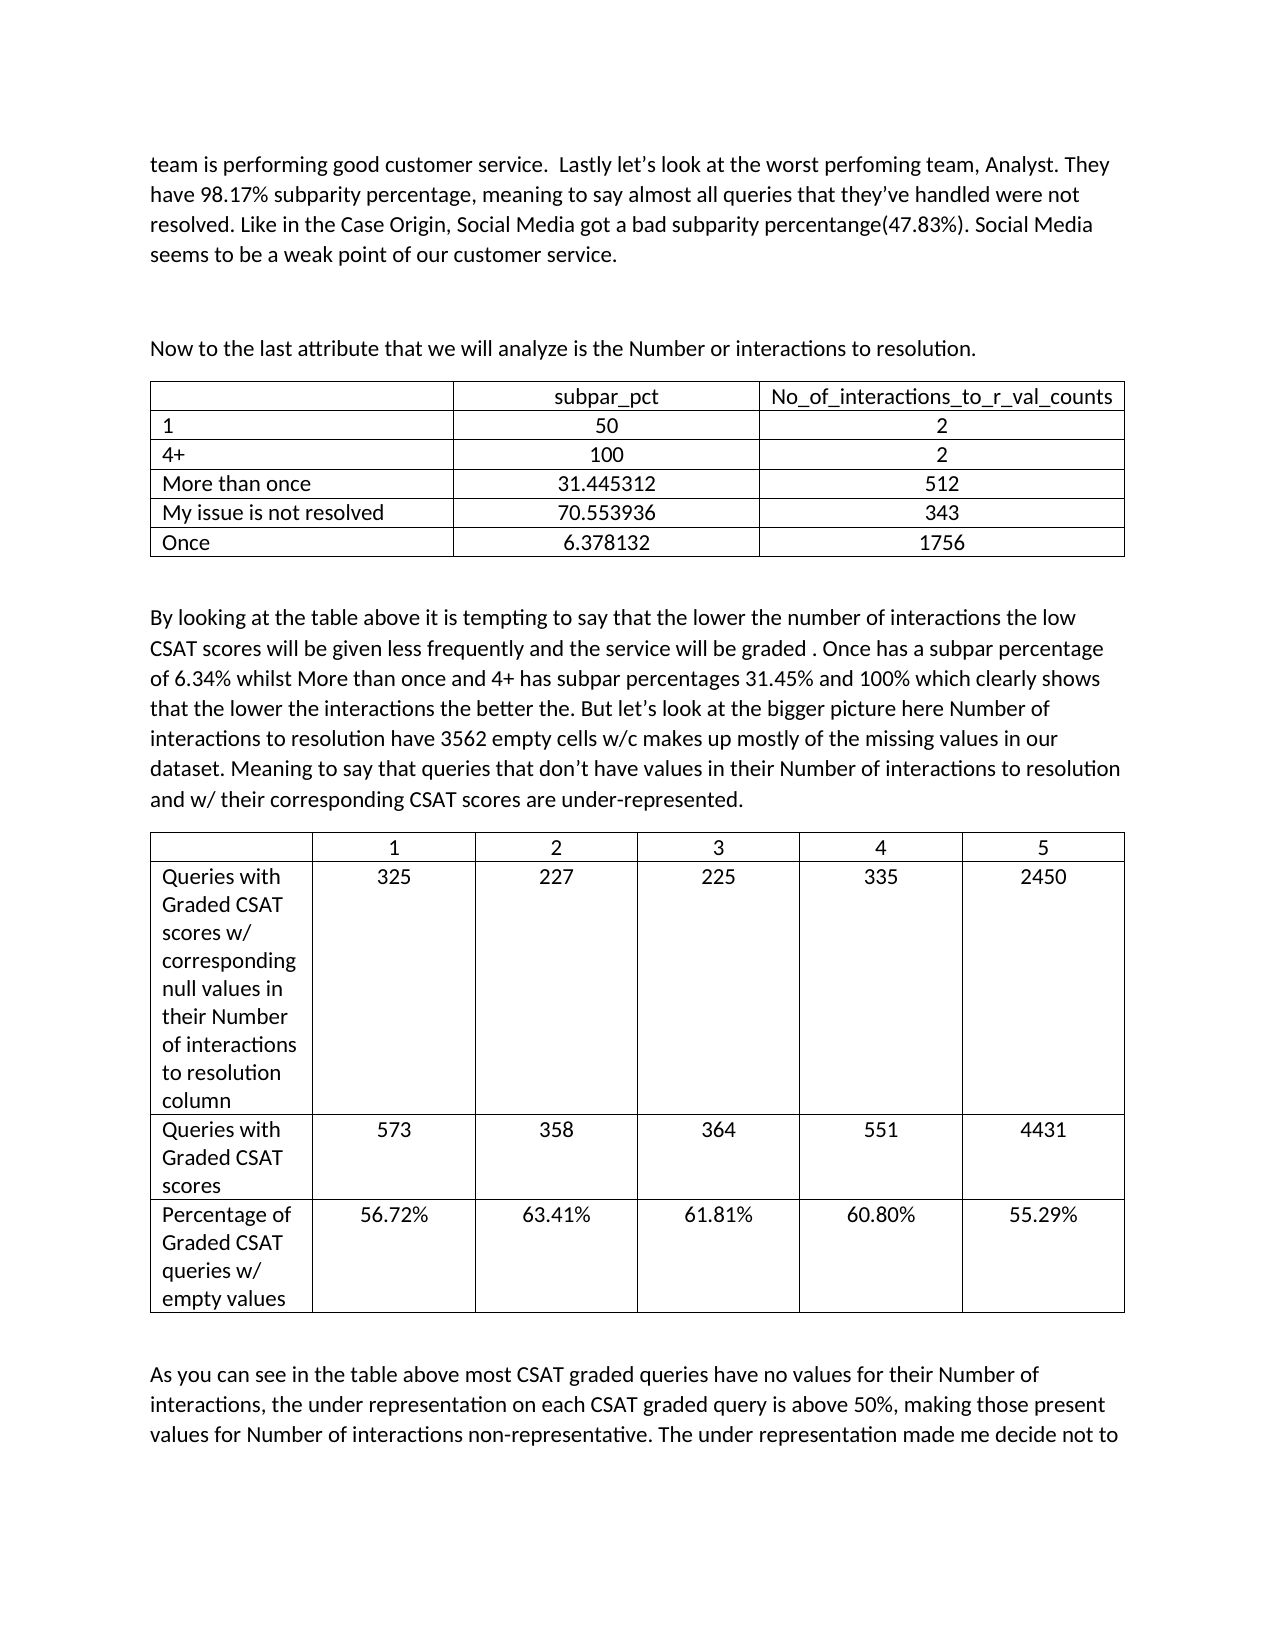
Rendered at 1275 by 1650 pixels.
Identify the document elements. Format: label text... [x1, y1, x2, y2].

table_cell Once [151, 528, 453, 556]
table_cell Queries with Graded CSAT scores w/ corresponding null values in their Number of interactions to resolution column [151, 862, 312, 1114]
table_cell Queries with Graded CSAT scores [151, 1115, 312, 1199]
table_cell 2450 [963, 862, 1124, 1114]
table_cell 325 [313, 862, 475, 1114]
table_cell 227 [476, 862, 637, 1114]
table_cell 61.81% [638, 1200, 799, 1312]
table_cell 4431 [963, 1115, 1124, 1199]
table_cell 2 [760, 411, 1124, 439]
table_header No_of_interactions_to_r_val_counts [760, 382, 1124, 410]
table_cell More than once [151, 470, 453, 497]
table_cell 56.72% [313, 1200, 475, 1312]
table_header [151, 382, 453, 410]
table_header subpar_pct [454, 382, 759, 410]
table_cell 364 [638, 1115, 799, 1199]
table_cell 60.80% [800, 1200, 962, 1312]
table_cell My issue is not resolved [151, 499, 453, 527]
table_cell 1 [151, 411, 453, 439]
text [150, 150, 1125, 269]
table_header 3 [638, 833, 799, 861]
table_header 4 [800, 833, 962, 861]
table_cell 70.553936 [454, 499, 759, 527]
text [150, 1360, 1125, 1448]
table_cell 50 [454, 411, 759, 439]
text By looking at the table above it is tempting to say that the lower the number of interactions the low CSAT scores will be given less frequently and the service will be graded . Once has a subpar percentage of 6.34% whilst More than once and 4+ has subpar percentages 31.45% and 100% which clearly shows that the lower the interactions the better the. But let’s look at the bigger picture here Number of interactions to resolution have 3562 empty cells w/c makes up mostly of the missing values in our dataset. Meaning to say that queries that don’t have values in their Number of interactions to resolution and w/ their corresponding CSAT scores are under-represented. [150, 603, 1125, 813]
table_cell 358 [476, 1115, 637, 1199]
table_cell 343 [760, 499, 1124, 527]
table_cell 573 [313, 1115, 475, 1199]
table_cell 63.41% [476, 1200, 637, 1312]
table_header 1 [313, 833, 475, 861]
table_cell 55.29% [963, 1200, 1124, 1312]
table_cell 512 [760, 470, 1124, 497]
table_cell 4+ [151, 440, 453, 468]
table_header 2 [476, 833, 637, 861]
table_cell 225 [638, 862, 799, 1114]
table_cell 335 [800, 862, 962, 1114]
table_cell 2 [760, 440, 1124, 468]
table_cell 551 [800, 1115, 962, 1199]
table_header [151, 833, 312, 861]
table_cell 1756 [760, 528, 1124, 556]
table_cell Percentage of Graded CSAT queries w/ empty values [151, 1200, 312, 1312]
table_cell 31.445312 [454, 470, 759, 497]
table_header 5 [963, 833, 1124, 861]
text Now to the last attribute that we will analyze is the Number or interactions to resolution. [150, 334, 1125, 362]
table_cell 100 [454, 440, 759, 468]
table_cell 6.378132 [454, 528, 759, 556]
